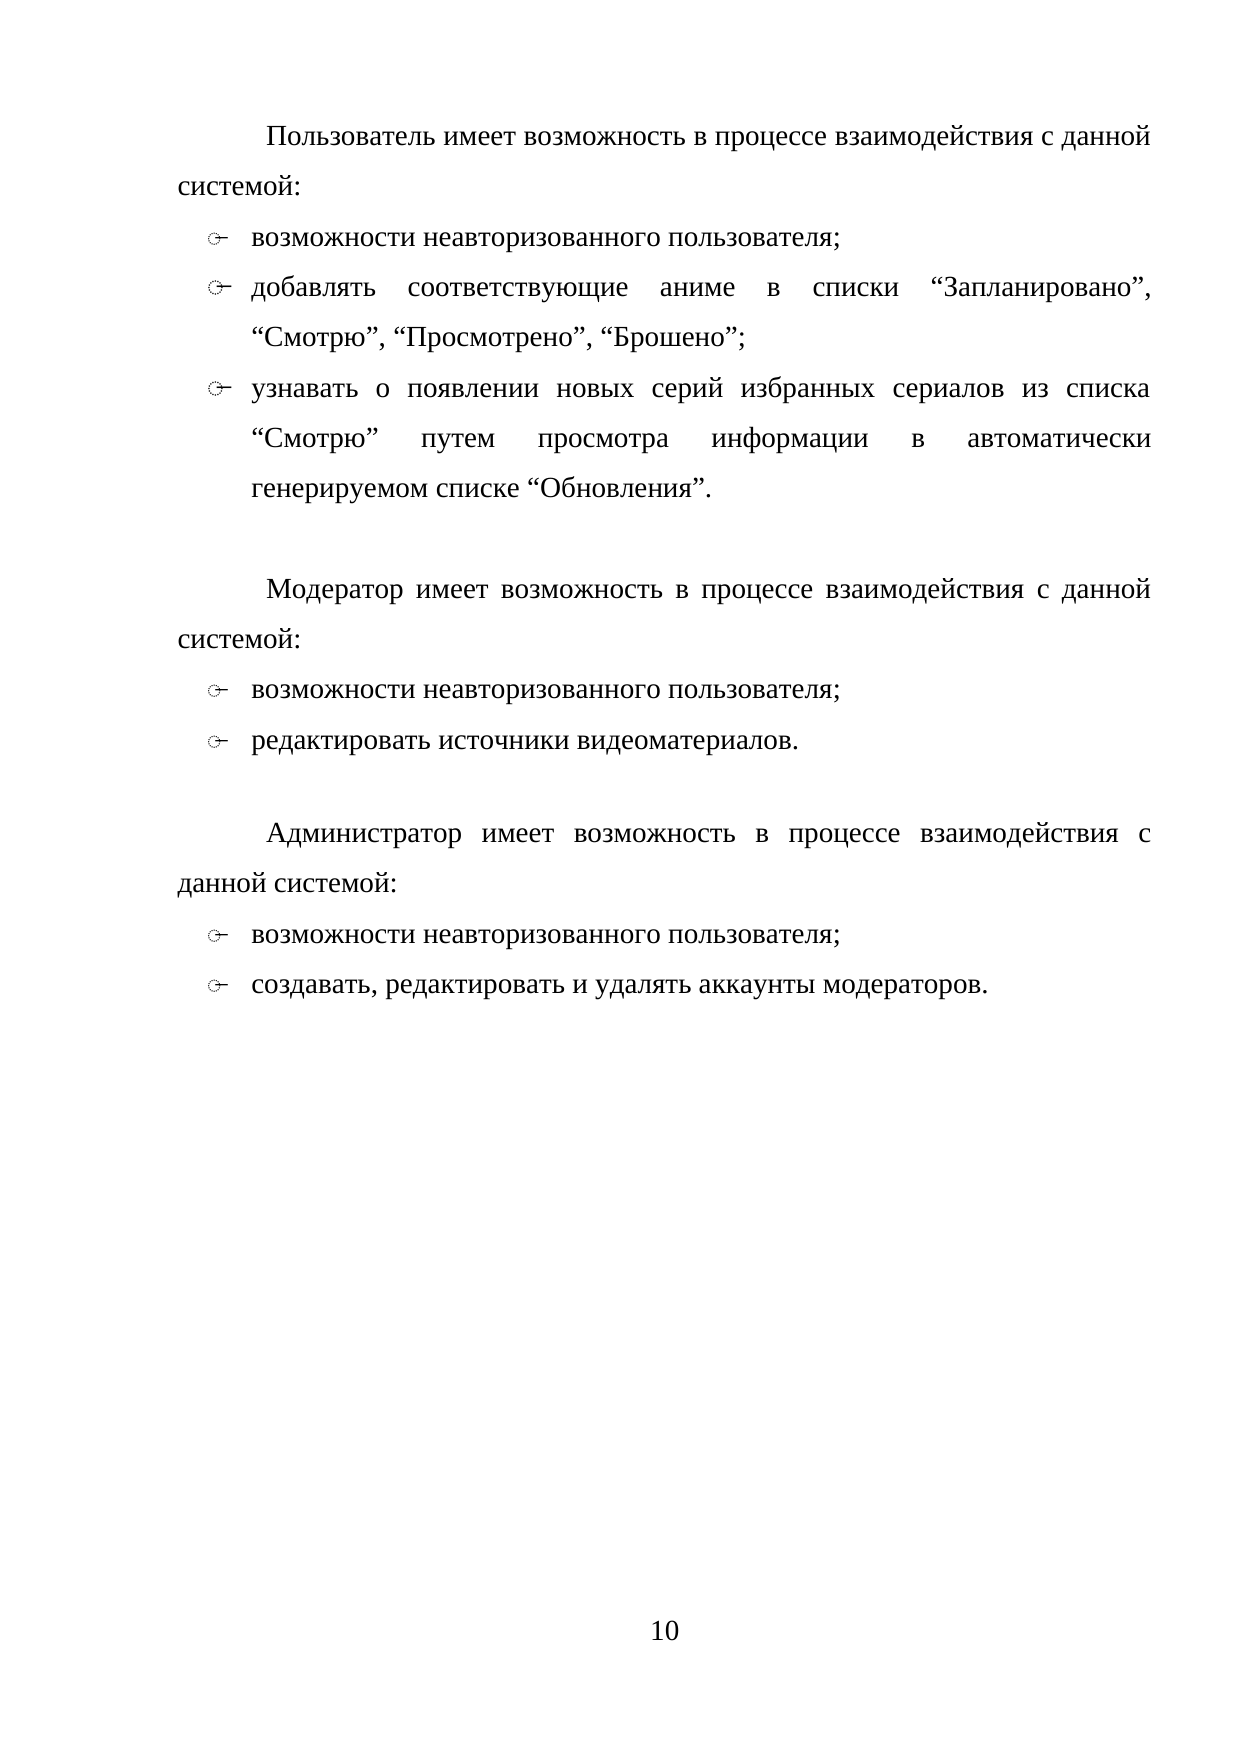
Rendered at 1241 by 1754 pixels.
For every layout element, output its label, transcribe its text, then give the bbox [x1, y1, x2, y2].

list узнавать о появлении новых серий избранных сериалов из списка “Смотрю” путем просмотра информации в автоматически генерируемом списке “Обновления”. [207, 370, 1152, 504]
text Модератор имеет возможность в процессе взаимодействия с данной системой: [177, 571, 1152, 655]
list возможности неавторизованного пользователя; [207, 916, 1152, 949]
text Администратор имеет возможность в процессе взаимодействия с данной системой: [177, 815, 1152, 899]
list редактировать источники видеоматериалов. [207, 722, 1152, 755]
list создавать, редактировать и удалять аккаунты модераторов. [207, 966, 1152, 1000]
text Пользователь имеет возможность в процессе взаимодействия с данной системой: [177, 118, 1152, 202]
list добавлять соответствующие аниме в списки “Запланировано”, “Смотрю”, “Просмотрено”, “Брошено”; [207, 269, 1152, 353]
list возможности неавторизованного пользователя; [207, 672, 1152, 705]
list возможности неавторизованного пользователя; [207, 219, 1152, 252]
